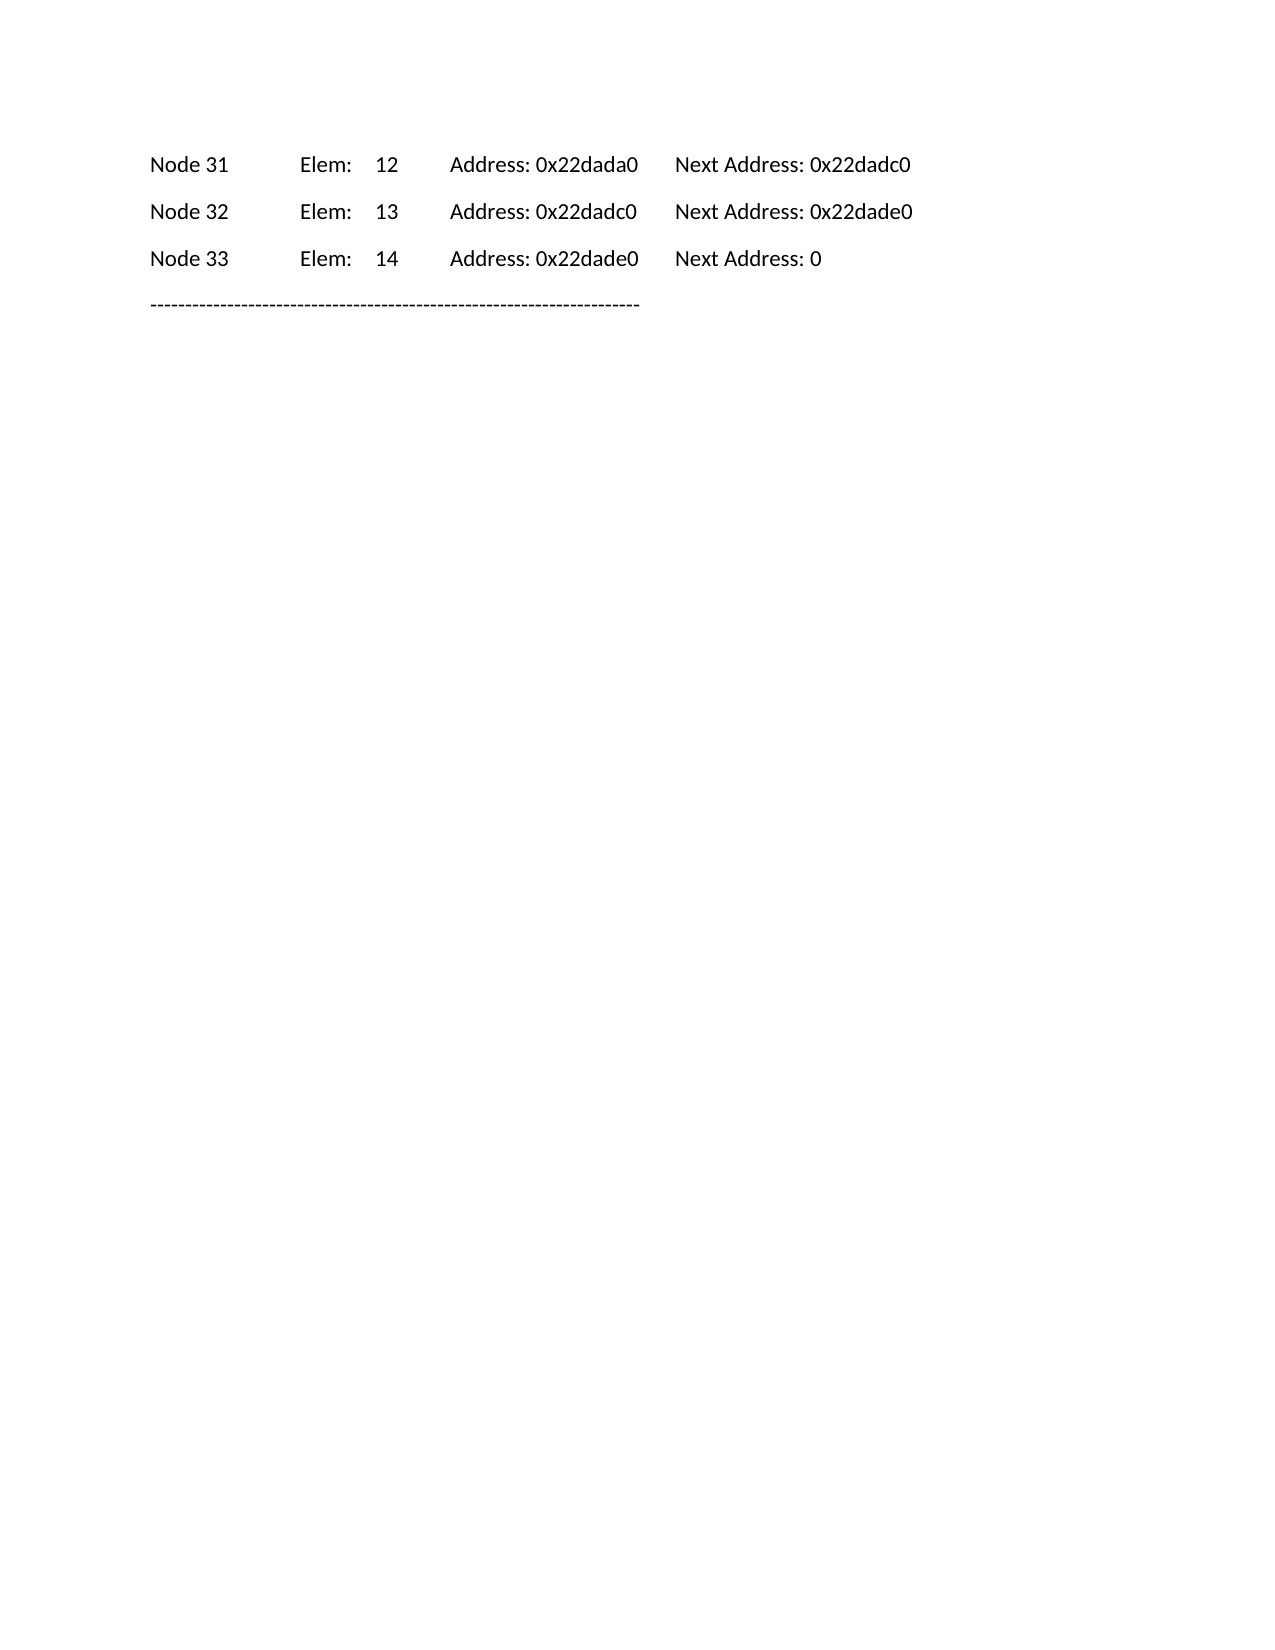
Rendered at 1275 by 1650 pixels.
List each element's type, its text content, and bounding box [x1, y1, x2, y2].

text Node 32 Elem: 13 Address: 0x22dadc0 Next Address: 0x22dade0 [150, 197, 1125, 225]
text ---------------------------------------------------------------------- [150, 291, 1125, 319]
text Node 31 Elem: 12 Address: 0x22dada0 Next Address: 0x22dadc0 [150, 150, 1125, 178]
text Node 33 Elem: 14 Address: 0x22dade0 Next Address: 0 [150, 244, 1125, 272]
